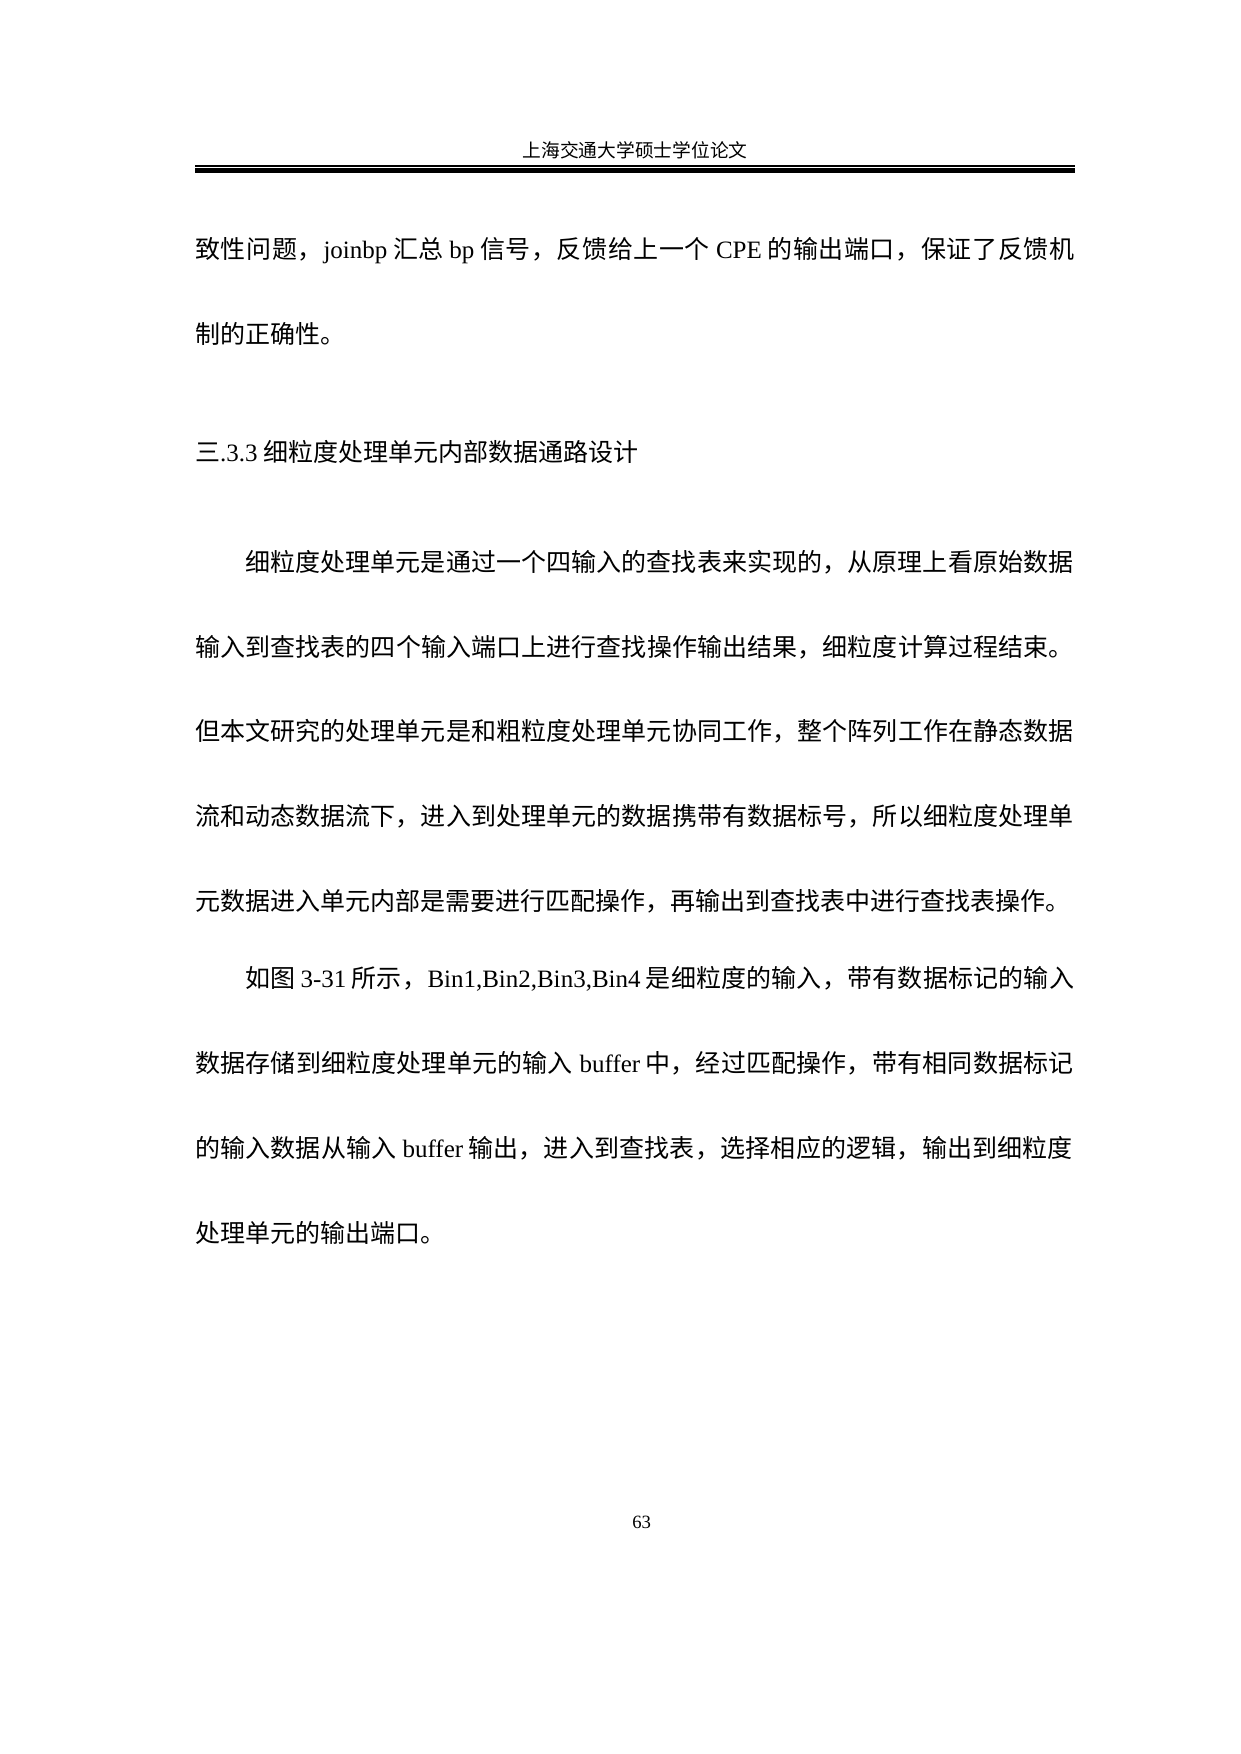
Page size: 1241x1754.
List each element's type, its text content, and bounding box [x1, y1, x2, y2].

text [195, 214, 1075, 367]
subtitle 细粒度处理单元内部数据通路设计 [195, 417, 1075, 485]
